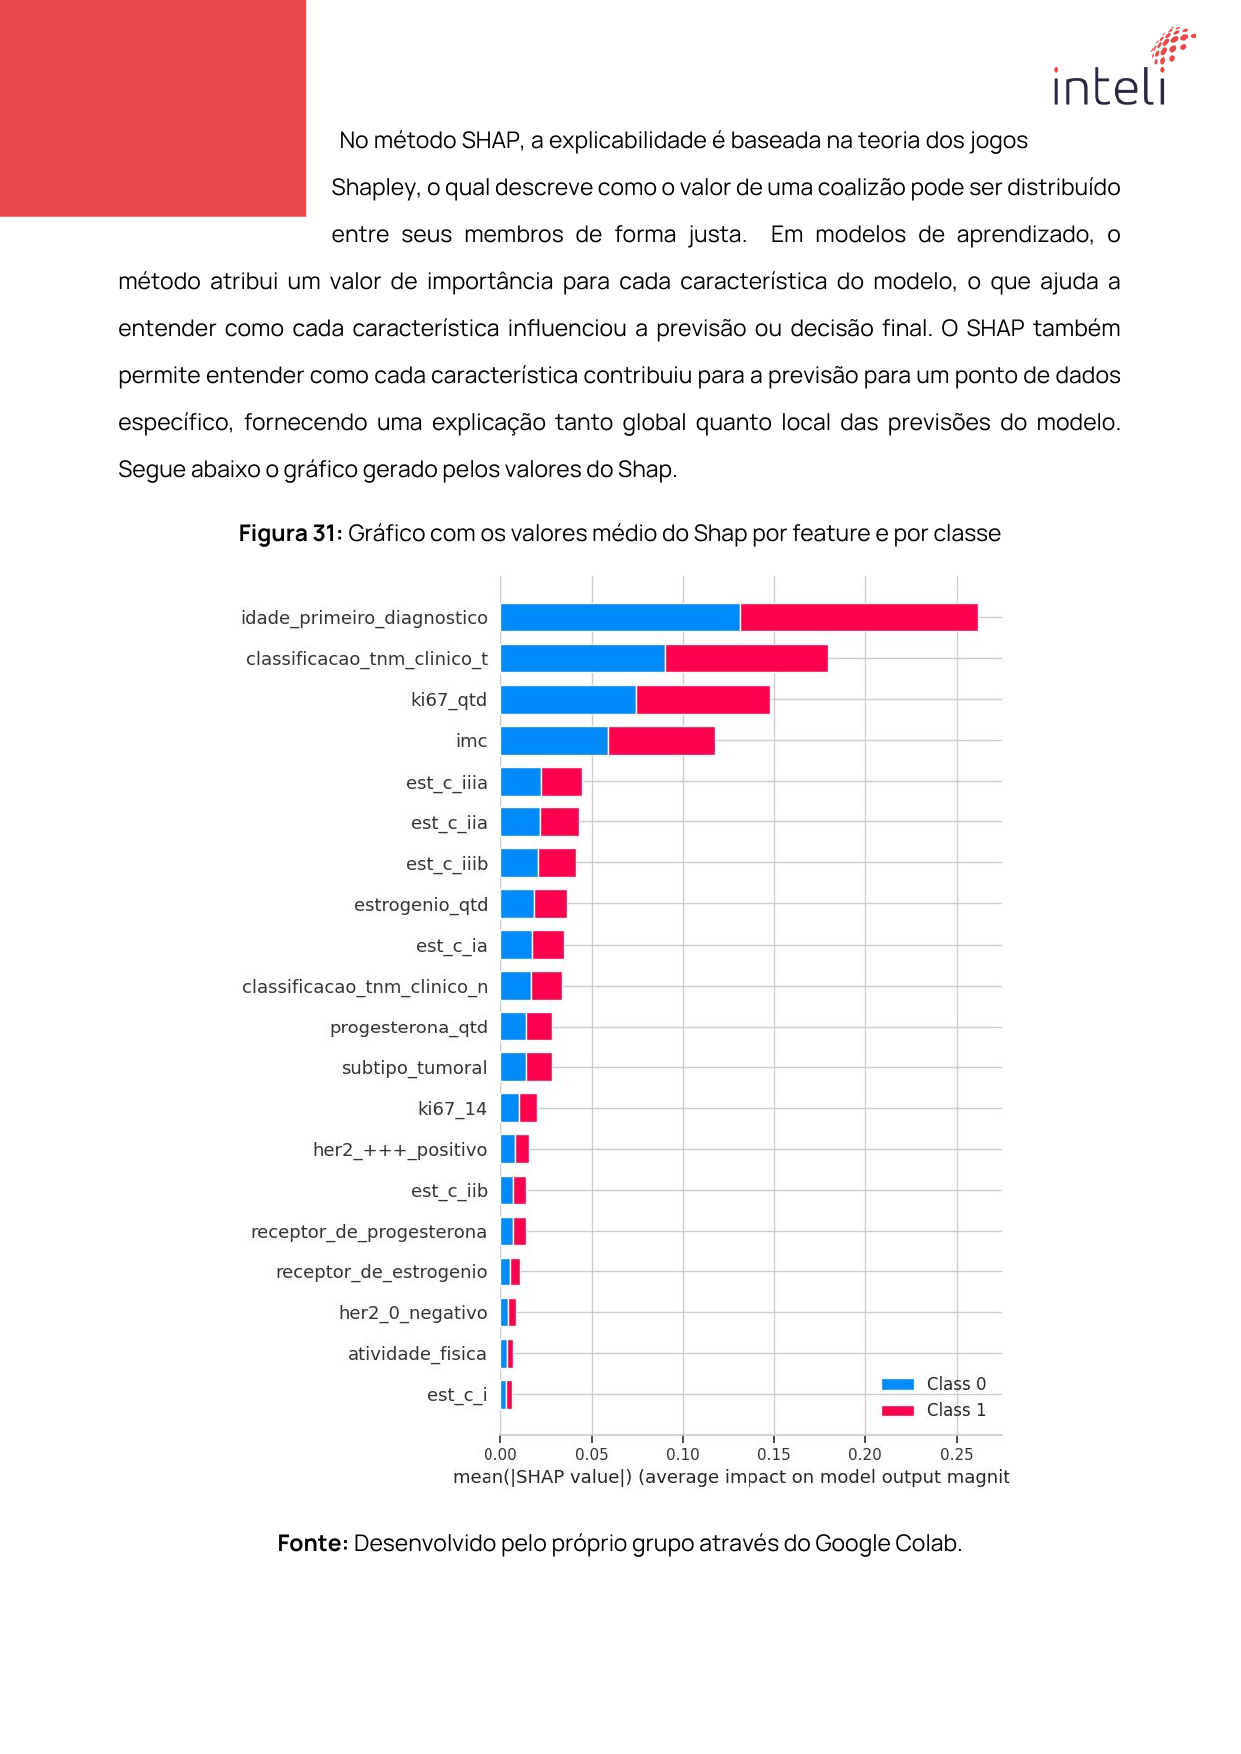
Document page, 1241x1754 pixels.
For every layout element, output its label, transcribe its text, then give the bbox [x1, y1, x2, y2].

picture [230, 567, 1010, 1496]
text Fonte: Desenvolvido pelo próprio grupo através do Google Colab. [118, 1527, 1122, 1559]
picture [0, 0, 307, 217]
picture [1054, 27, 1197, 105]
text No método SHAP, a explicabilidade é baseada na teoria dos jogos Shapley, o qual descreve como o valor de uma coalizão pode ser distribuído entre seus membros de forma justa. Em modelos de aprendizado, o método atribui um valor de importância para cada característica do modelo, o que ajuda a entender como cada característica influenciou a previsão ou decisão final. O SHAP também permite entender como cada característica contribuiu para a previsão para um ponto de dados específico, fornecendo uma explicação tanto global quanto local das previsões do modelo. Segue abaixo o gráfico gerado pelos valores do Shap. [118, 124, 1122, 484]
text Figura 31: Gráfico com os valores médio do Shap por feature e por classe [118, 516, 1122, 548]
